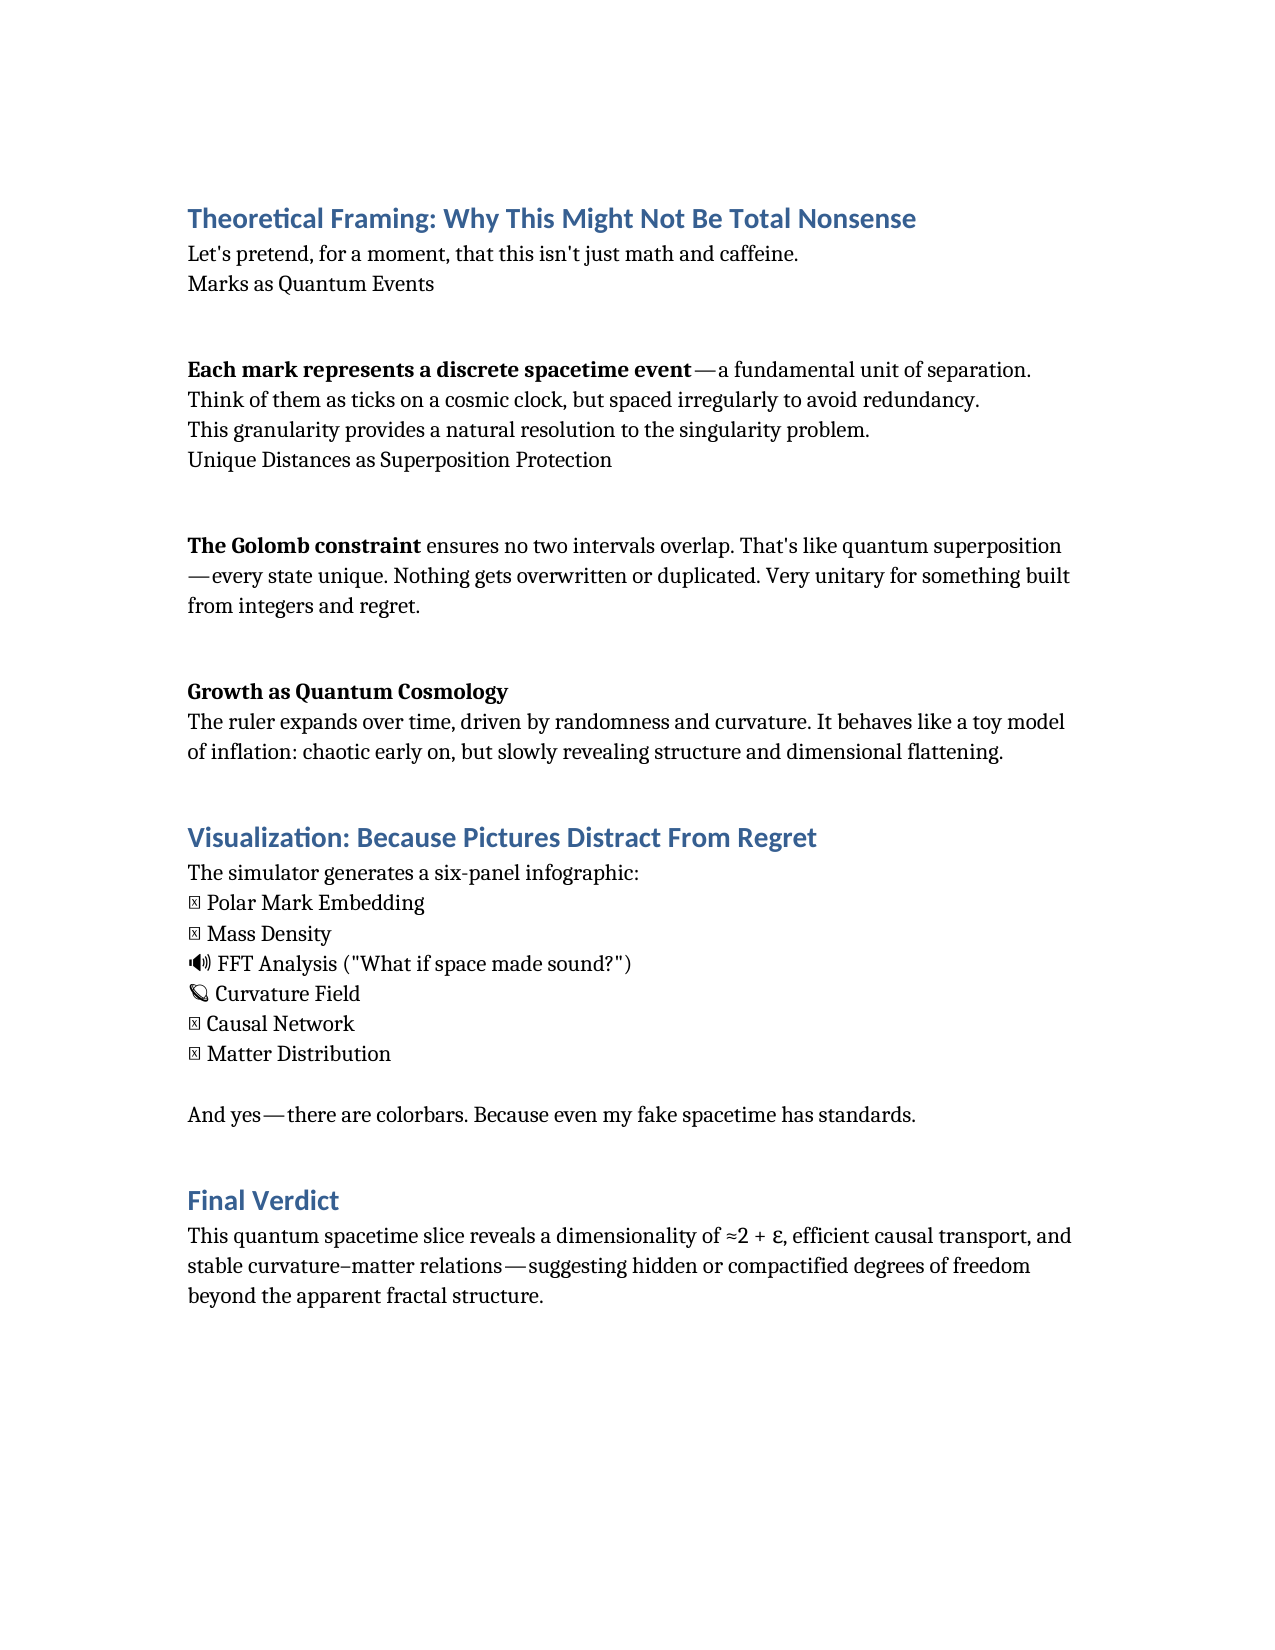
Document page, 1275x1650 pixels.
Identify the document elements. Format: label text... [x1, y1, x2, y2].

subtitle Visualization: Because Pictures Distract From Regret [187, 819, 1087, 855]
subtitle Theoretical Framing: Why This Might Not Be Total Nonsense [187, 200, 1087, 236]
text This quantum spacetime slice reveals a dimensionality of ≈2 + ε, efficient causal transport, and stable curvature–matter relations — suggesting hidden or compactified degrees of freedom beyond the apparent fractal structure. [187, 1223, 1087, 1309]
subtitle Final Verdict [187, 1182, 1087, 1217]
text Let's pretend, for a moment, that this isn't just math and caffeine. Marks as Quantum Events [187, 241, 1087, 297]
text The simulator generates a six-panel infographic: 📍 Polar Mark Embedding 🌋 Mass Density 🔊 FFT Analysis ("What if space made sound?") 🪐 Curvature Field 🌐 Causal Network 🌈 Matter Distribution And yes — there are colorbars. Because even my fake spacetime has standards. [187, 860, 1087, 1128]
text Each mark represents a discrete spacetime event — a fundamental unit of separation. Think of them as ticks on a cosmic clock, but spaced irregularly to avoid redundancy. This granularity provides a natural resolution to the singularity problem. Unique Distances as Superposition Protection [187, 326, 1087, 473]
text Growth as Quantum Cosmology The ruler expands over time, driven by randomness and curvature. It behaves like a toy model of inflation: chaotic early on, but slowly revealing structure and dimensional flattening. [187, 648, 1087, 765]
text The Golomb constraint ensures no two intervals overlap. That's like quantum superposition — every state unique. Nothing gets overwritten or duplicated. Very unitary for something built from integers and regret. [187, 502, 1087, 619]
